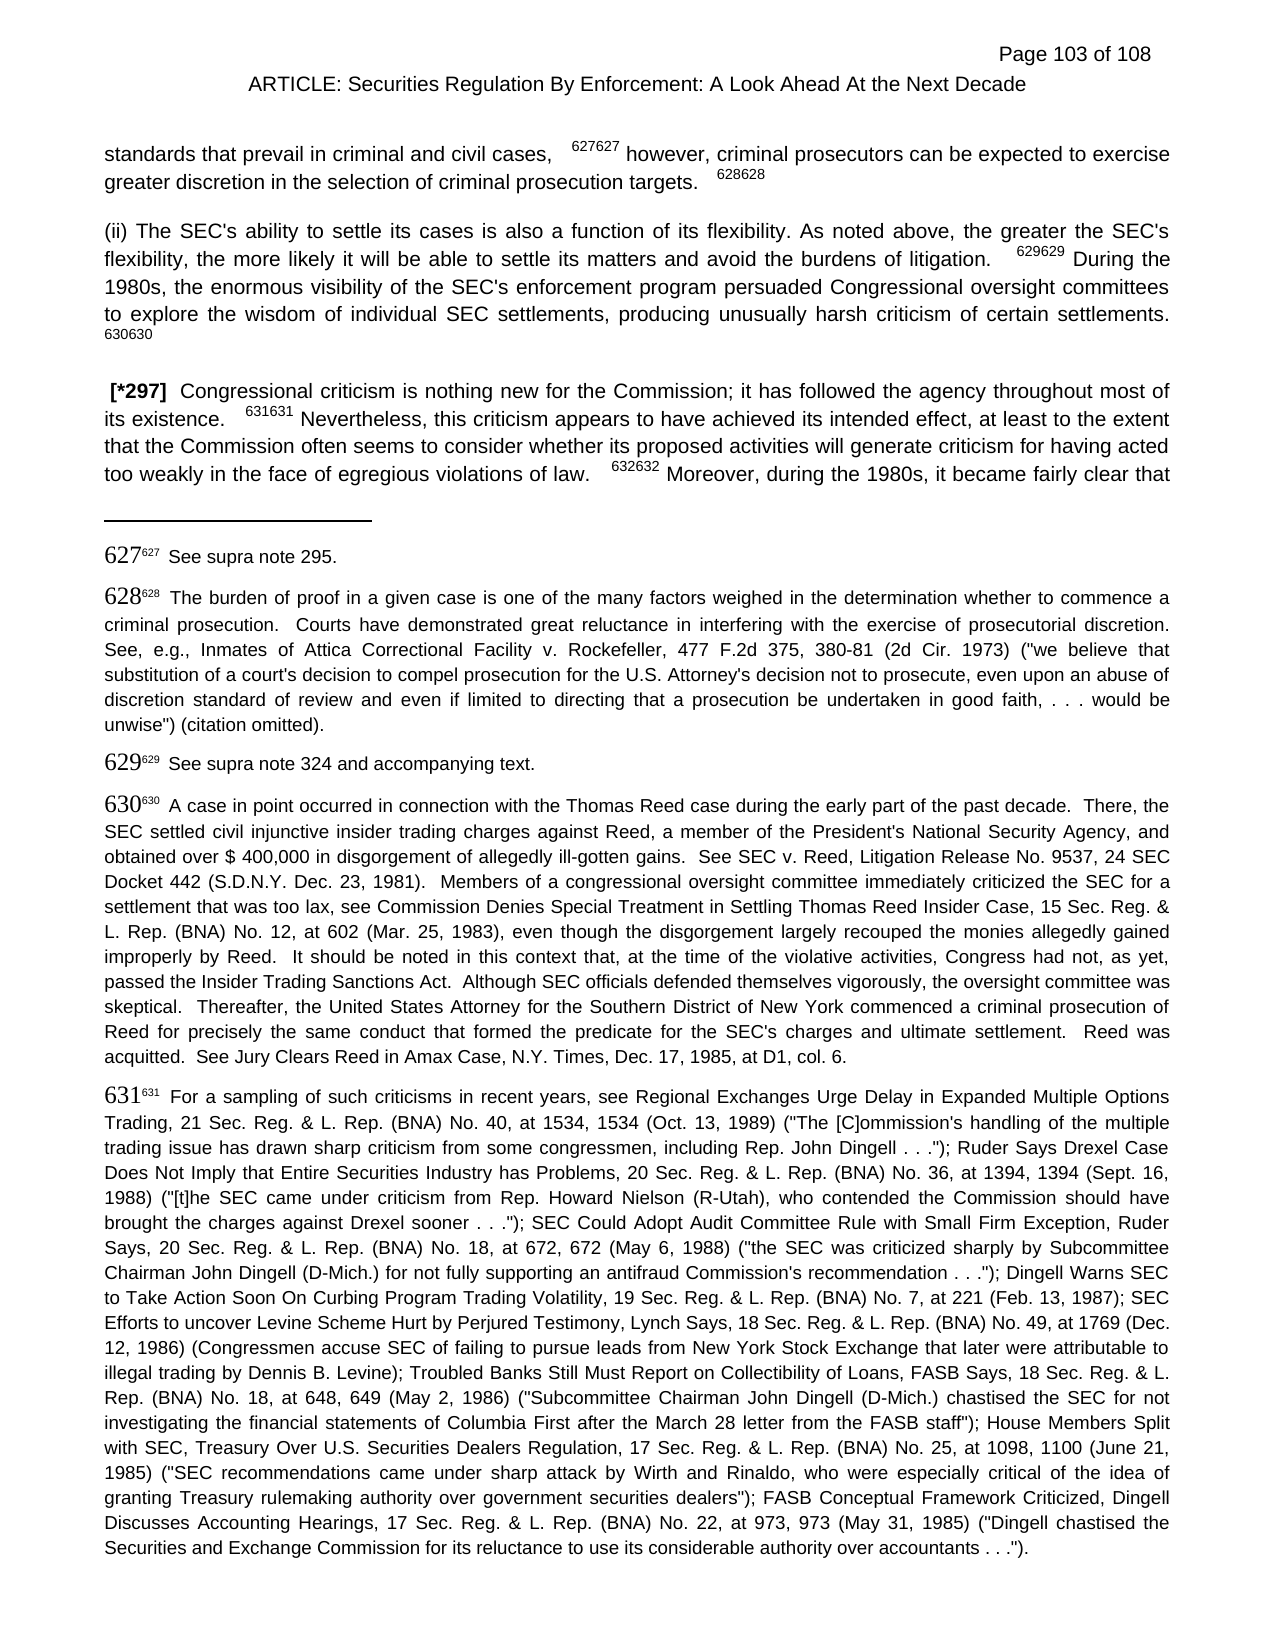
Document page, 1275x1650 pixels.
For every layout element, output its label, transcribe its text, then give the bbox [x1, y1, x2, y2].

text (ii) The SEC's ability to settle its cases is also a function of its flexibility. As noted above, the greater the SEC's flexibility, the more likely it will be able to settle its matters and avoid the burdens of litigation. 629 During the 1980s, the enormous visibility of the SEC's enforcement program persuaded Congressional oversight committees to explore the wisdom of individual SEC settlements, producing unusually harsh criticism of certain settlements. 630 [104, 216, 1171, 354]
text This is particularly likely to be the case as the civil and criminal enforcement processes become more and more entwined. Law enforcement officials are not normally oblivious to the activities of one another. If the SEC presses a proposed defendant for an excessive or harsh settlement, involving components other than injunctive relief, the mere fact of settlement may whet the appetite of criminal prosecutors to pursue the same case. Given the different standards that prevail in criminal and civil cases, 627 however, criminal prosecutors can be expected to exercise greater discretion in the selection of criminal prosecution targets. 628 [104, 137, 1171, 195]
text [*297] Congressional criticism is nothing new for the Commission; it has followed the agency throughout most of its existence. 631 Nevertheless, this criticism appears to have achieved its intended effect, at least to the extent that the Commission often seems to consider whether its proposed activities will generate criticism for having acted too weakly in the face of egregious violations of law. 632 Moreover, during the 1980s, it became fairly clear that the Commissioners themselves were reviewing with uncharacteristic detail staff-negotiated settlements presented to the Commission for approval. 633 [104, 375, 1171, 487]
